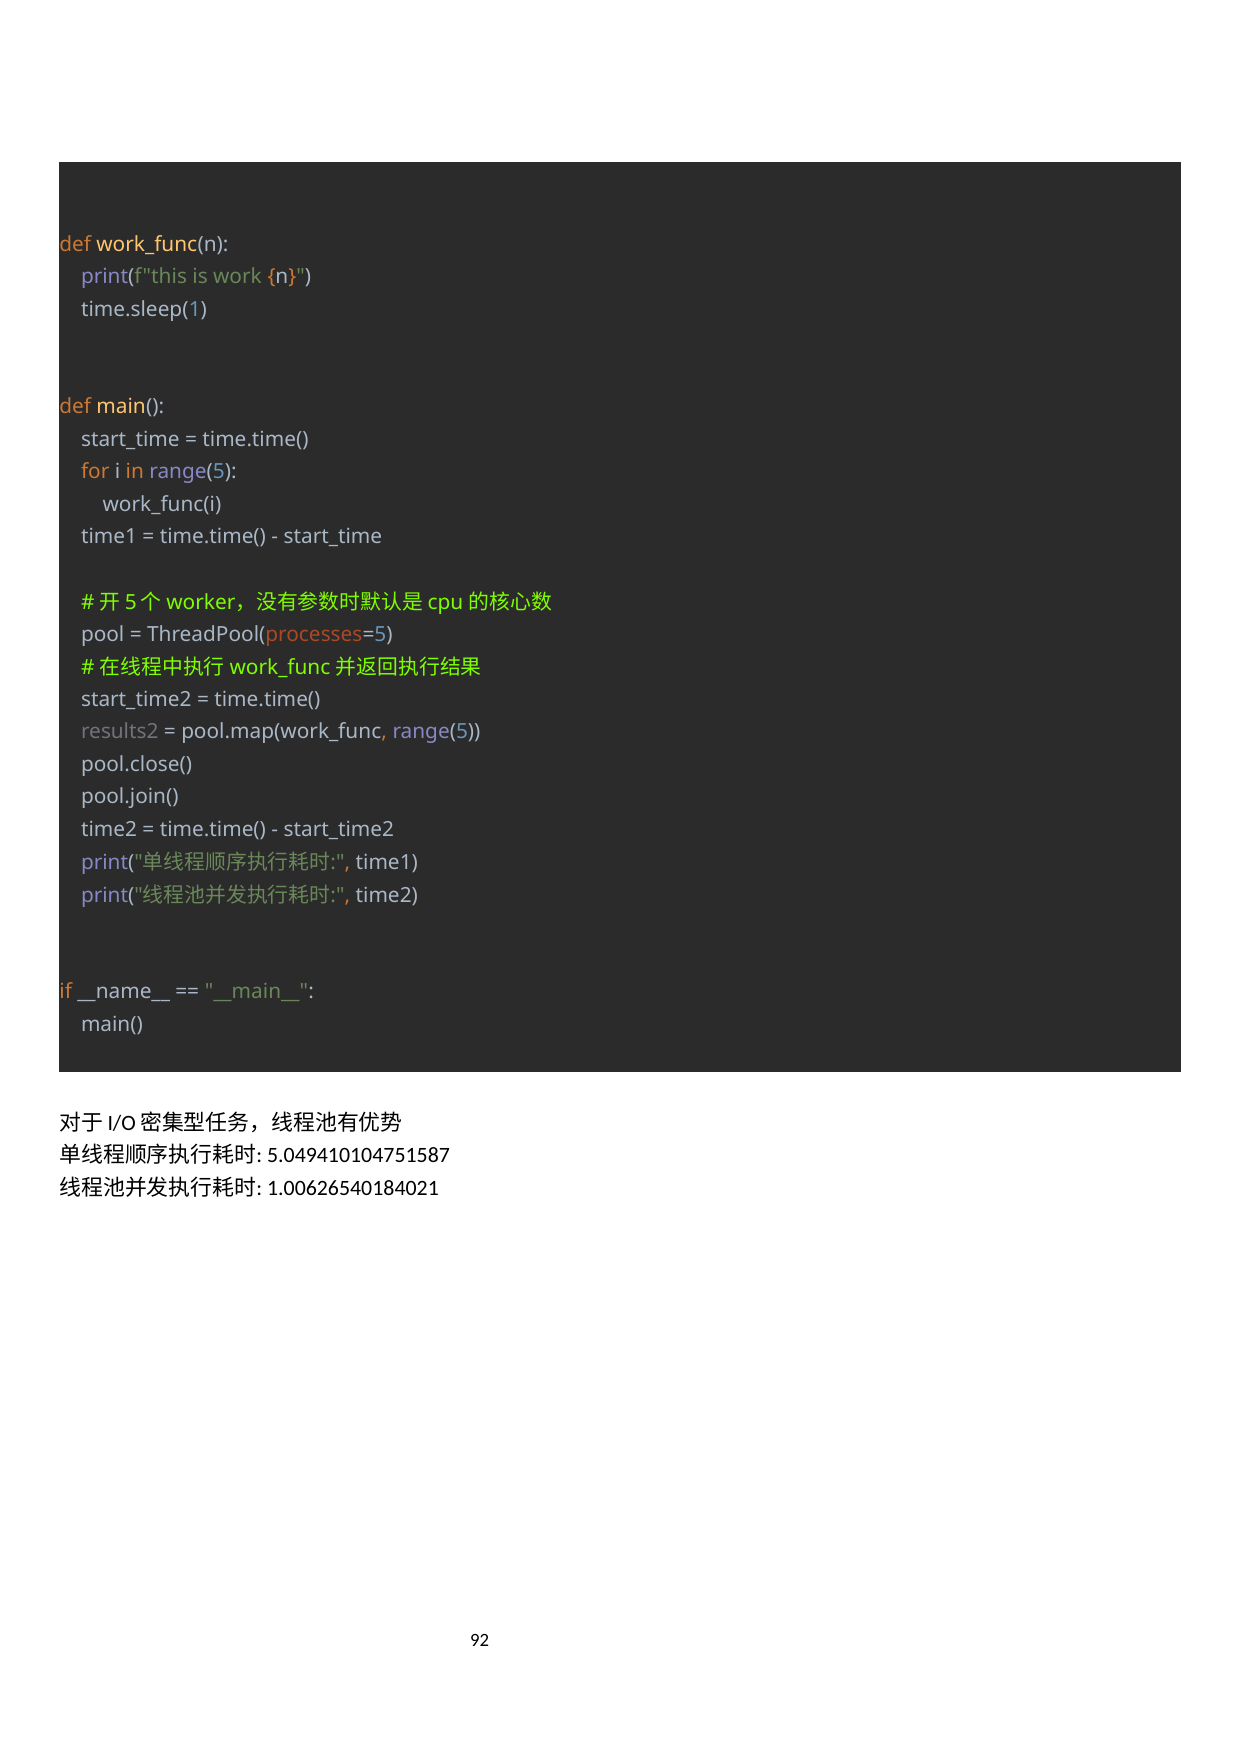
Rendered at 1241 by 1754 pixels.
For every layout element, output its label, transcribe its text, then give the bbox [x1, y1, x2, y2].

text 对于I/O密集型任务，线程池有优势 [59, 1104, 1181, 1137]
text 线程池并发执行耗时: 1.00626540184021 [59, 1169, 1181, 1202]
text 单线程顺序执行耗时: 5.049410104751587 [59, 1137, 1181, 1169]
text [59, 162, 1181, 1072]
